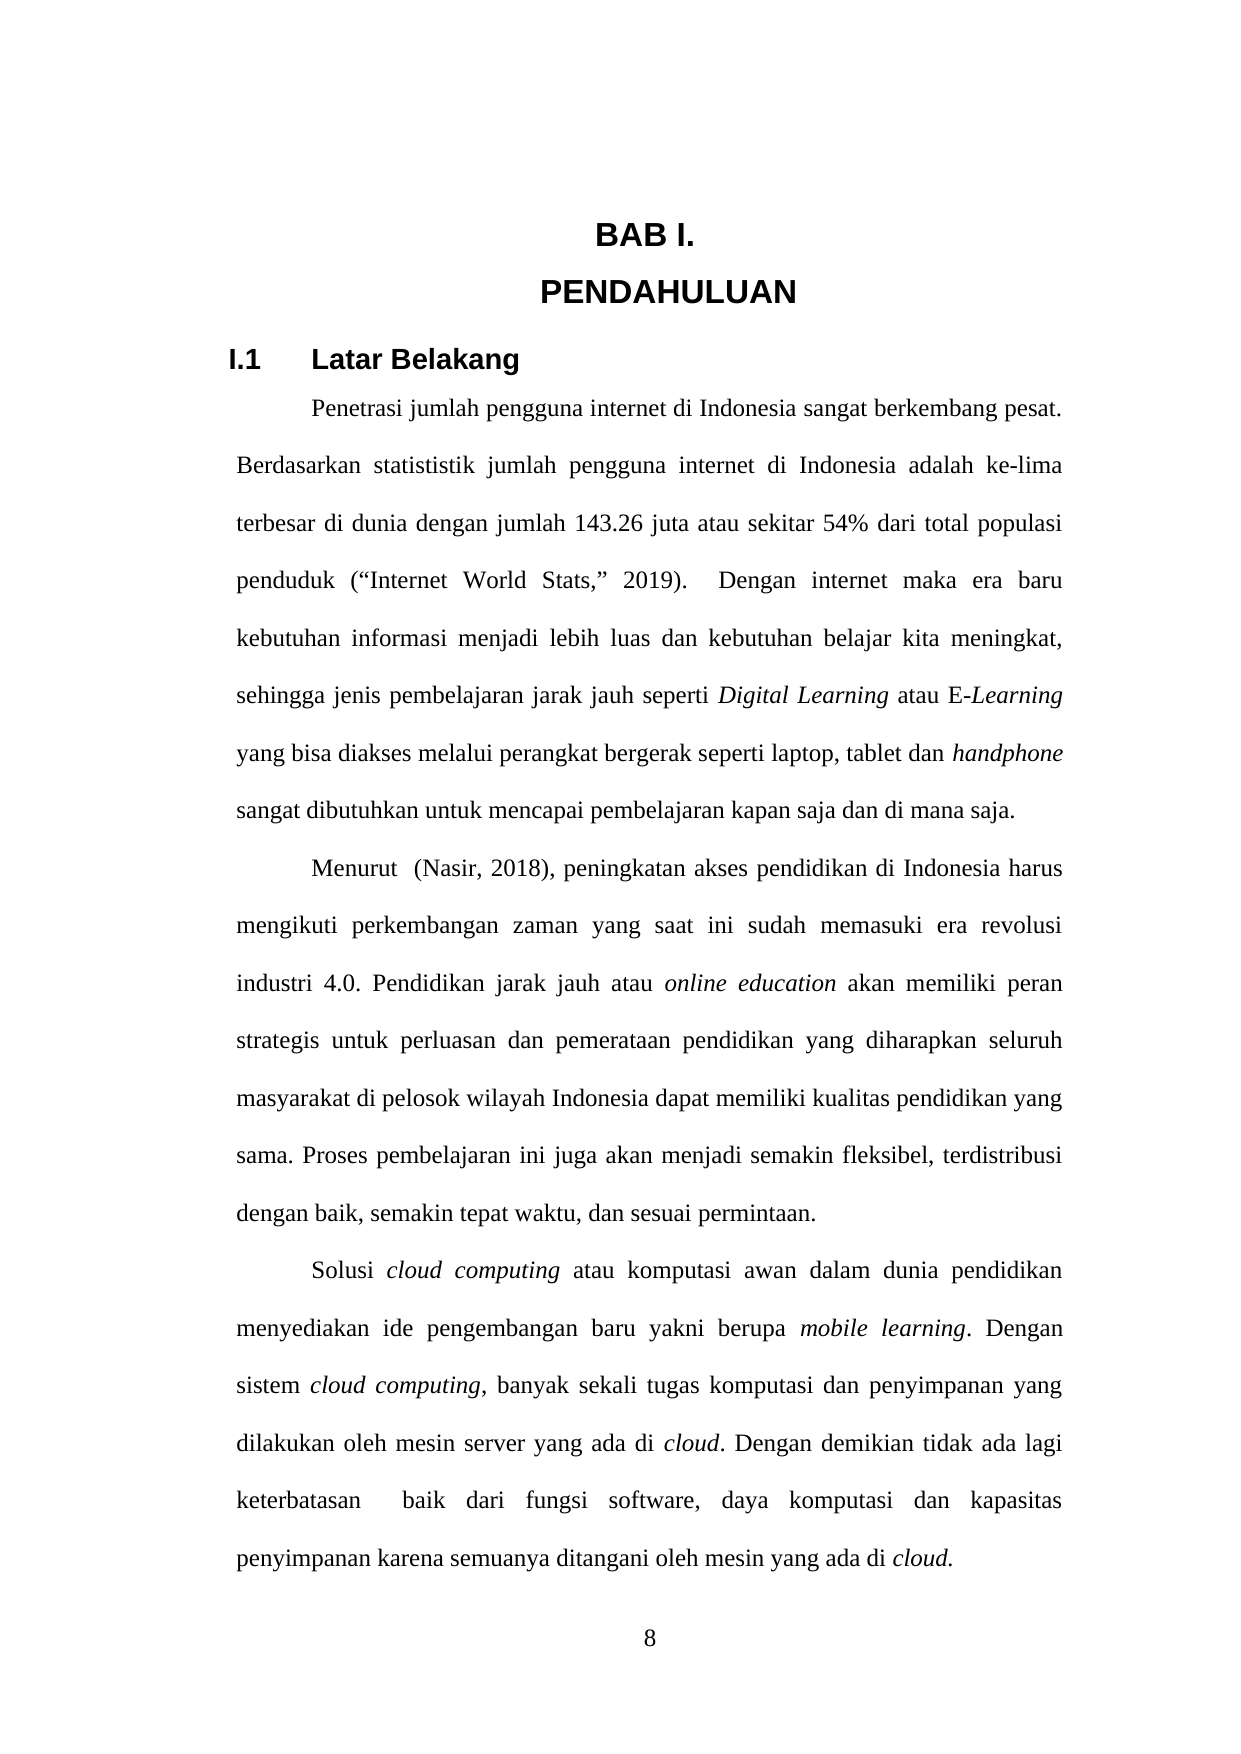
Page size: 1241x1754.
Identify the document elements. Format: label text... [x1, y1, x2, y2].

subtitle Latar Belakang [228, 342, 1063, 376]
subtitle PENDAHULUAN [236, 215, 1063, 311]
list Solusi cloud computing atau komputasi awan dalam dunia pendidikan menyediakan ide pengembangan baru yakni berupa mobile learning. Dengan sistem cloud computing, banyak sekali tugas komputasi dan penyimpanan yang dilakukan oleh mesin server yang ada di cloud. Dengan demikian tidak ada lagi keterbatasan baik dari fungsi software, daya komputasi dan kapasitas penyimpanan karena semuanya ditangani oleh mesin yang ada di cloud. [236, 1255, 1063, 1571]
list Menurut , peningkatan akses pendidikan di Indonesia harus mengikuti perkembangan zaman yang saat ini sudah memasuki era revolusi industri 4.0. Pendidikan jarak jauh atau online education akan memiliki peran strategis untuk perluasan dan pemerataan pendidikan yang diharapkan seluruh masyarakat di pelosok wilayah Indonesia dapat memiliki kualitas pendidikan yang sama. Proses pembelajaran ini juga akan menjadi semakin fleksibel, terdistribusi dengan baik, semakin tepat waktu, dan sesuai permintaan. [236, 853, 1063, 1226]
list Penetrasi jumlah pengguna internet di Indonesia sangat berkembang pesat. Berdasarkan statististik jumlah pengguna internet di Indonesia adalah ke-lima terbesar di dunia dengan jumlah 143.26 juta atau sekitar 54% dari total populasi penduduk (“Internet World Stats,” 2019). Dengan internet maka era baru kebutuhan informasi menjadi lebih luas dan kebutuhan belajar kita meningkat, sehingga jenis pembelajaran jarak jauh seperti Digital Learning atau E-Learning yang bisa diakses melalui perangkat bergerak seperti laptop, tablet dan handphone sangat dibutuhkan untuk mencapai pembelajaran kapan saja dan di mana saja. [236, 393, 1063, 824]
